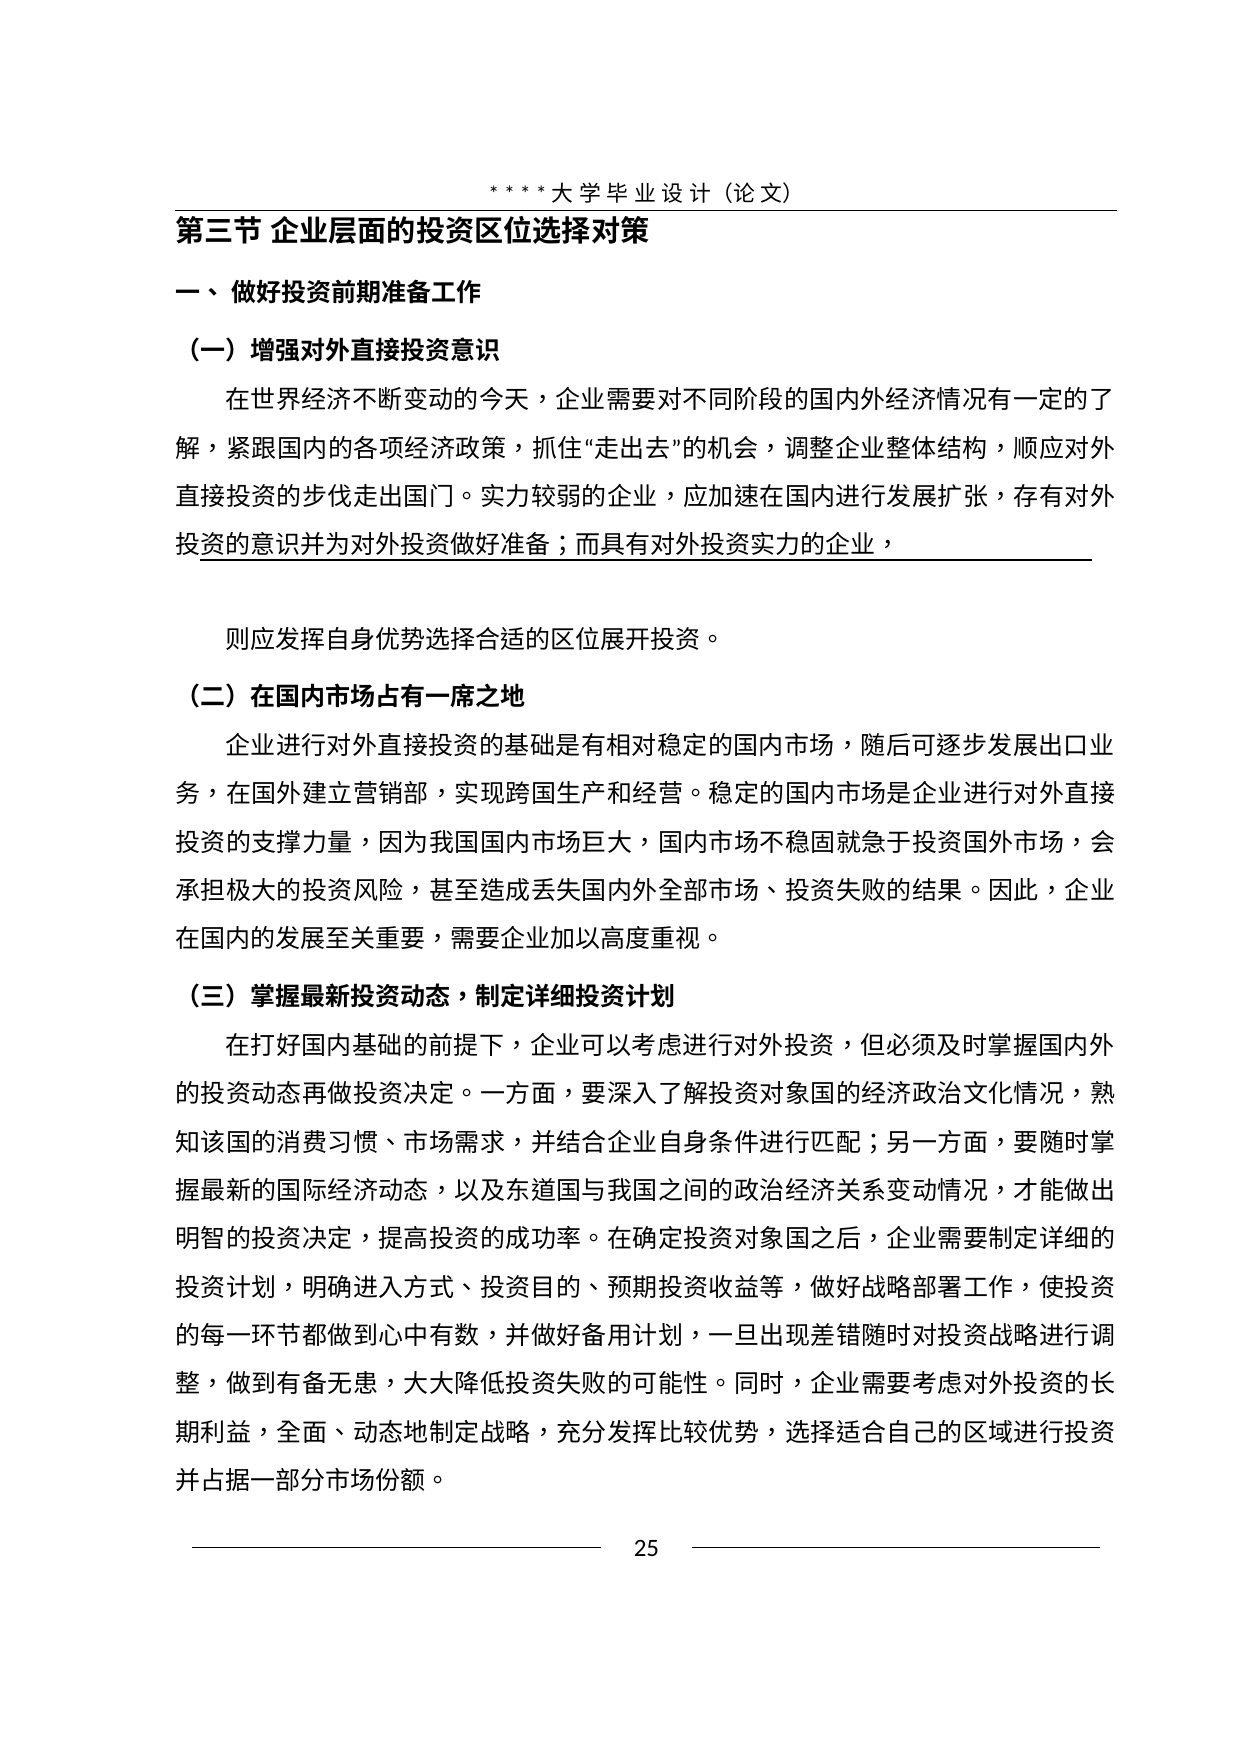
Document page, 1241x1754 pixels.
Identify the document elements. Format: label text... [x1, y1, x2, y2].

text 在打好国内基础的前提下，企业可以考虑进行对外投资，但必须及时掌握国内外的投资动态再做投资决定。一方面，要深入了解投资对象国的经济政治文化情况，熟知该国的消费习惯、市场需求，并结合企业自身条件进行匹配；另一方面，要随时掌握最新的国际经济动态，以及东道国与我国之间的政治经济关系变动情况，才能做出明智的投资决定，提高投资的成功率。在确定投资对象国之后，企业需要制定详细的投资计划，明确进入方式、投资目的、预期投资收益等，做好战略部署工作，使投资的每一环节都做到心中有数，并做好备用计划，一旦出现差错随时对投资战略进行调整，做到有备无患，大大降低投资失败的可能性。同时，企业需要考虑对外投资的长期利益，全面、动态地制定战略，充分发挥比较优势，选择适合自己的区域进行投资并占据一部分市场份额。 [175, 1012, 1117, 1496]
text 在世界经济不断变动的今天，企业需要对不同阶段的国内外经济情况有一定的了解，紧跟国内的各项经济政策，抓住“走出去”的机会，调整企业整体结构，顺应对外直接投资的步伐走出国门。实力较弱的企业，应加速在国内进行发展扩张，存有对外投资的意识并为对外投资做好准备；而具有对外投资实力的企业， [175, 367, 1117, 560]
subtitle 一、 做好投资前期准备工作 [175, 274, 1117, 309]
subtitle 第三节 企业层面的投资区位选择对策 [175, 211, 1117, 250]
subtitle （一）增强对外直接投资意识 [175, 333, 1117, 367]
subtitle （二）在国内市场占有一席之地 [175, 678, 1117, 712]
subtitle （三）掌握最新投资动态，制定详细投资计划 [175, 978, 1117, 1012]
text 则应发挥自身优势选择合适的区位展开投资。 [175, 606, 1117, 654]
text 企业进行对外直接投资的基础是有相对稳定的国内市场，随后可逐步发展出口业务，在国外建立营销部，实现跨国生产和经营。稳定的国内市场是企业进行对外直接投资的支撑力量，因为我国国内市场巨大，国内市场不稳固就急于投资国外市场，会承担极大的投资风险，甚至造成丢失国内外全部市场、投资失败的结果。因此，企业在国内的发展至关重要，需要企业加以高度重视。 [175, 712, 1117, 954]
